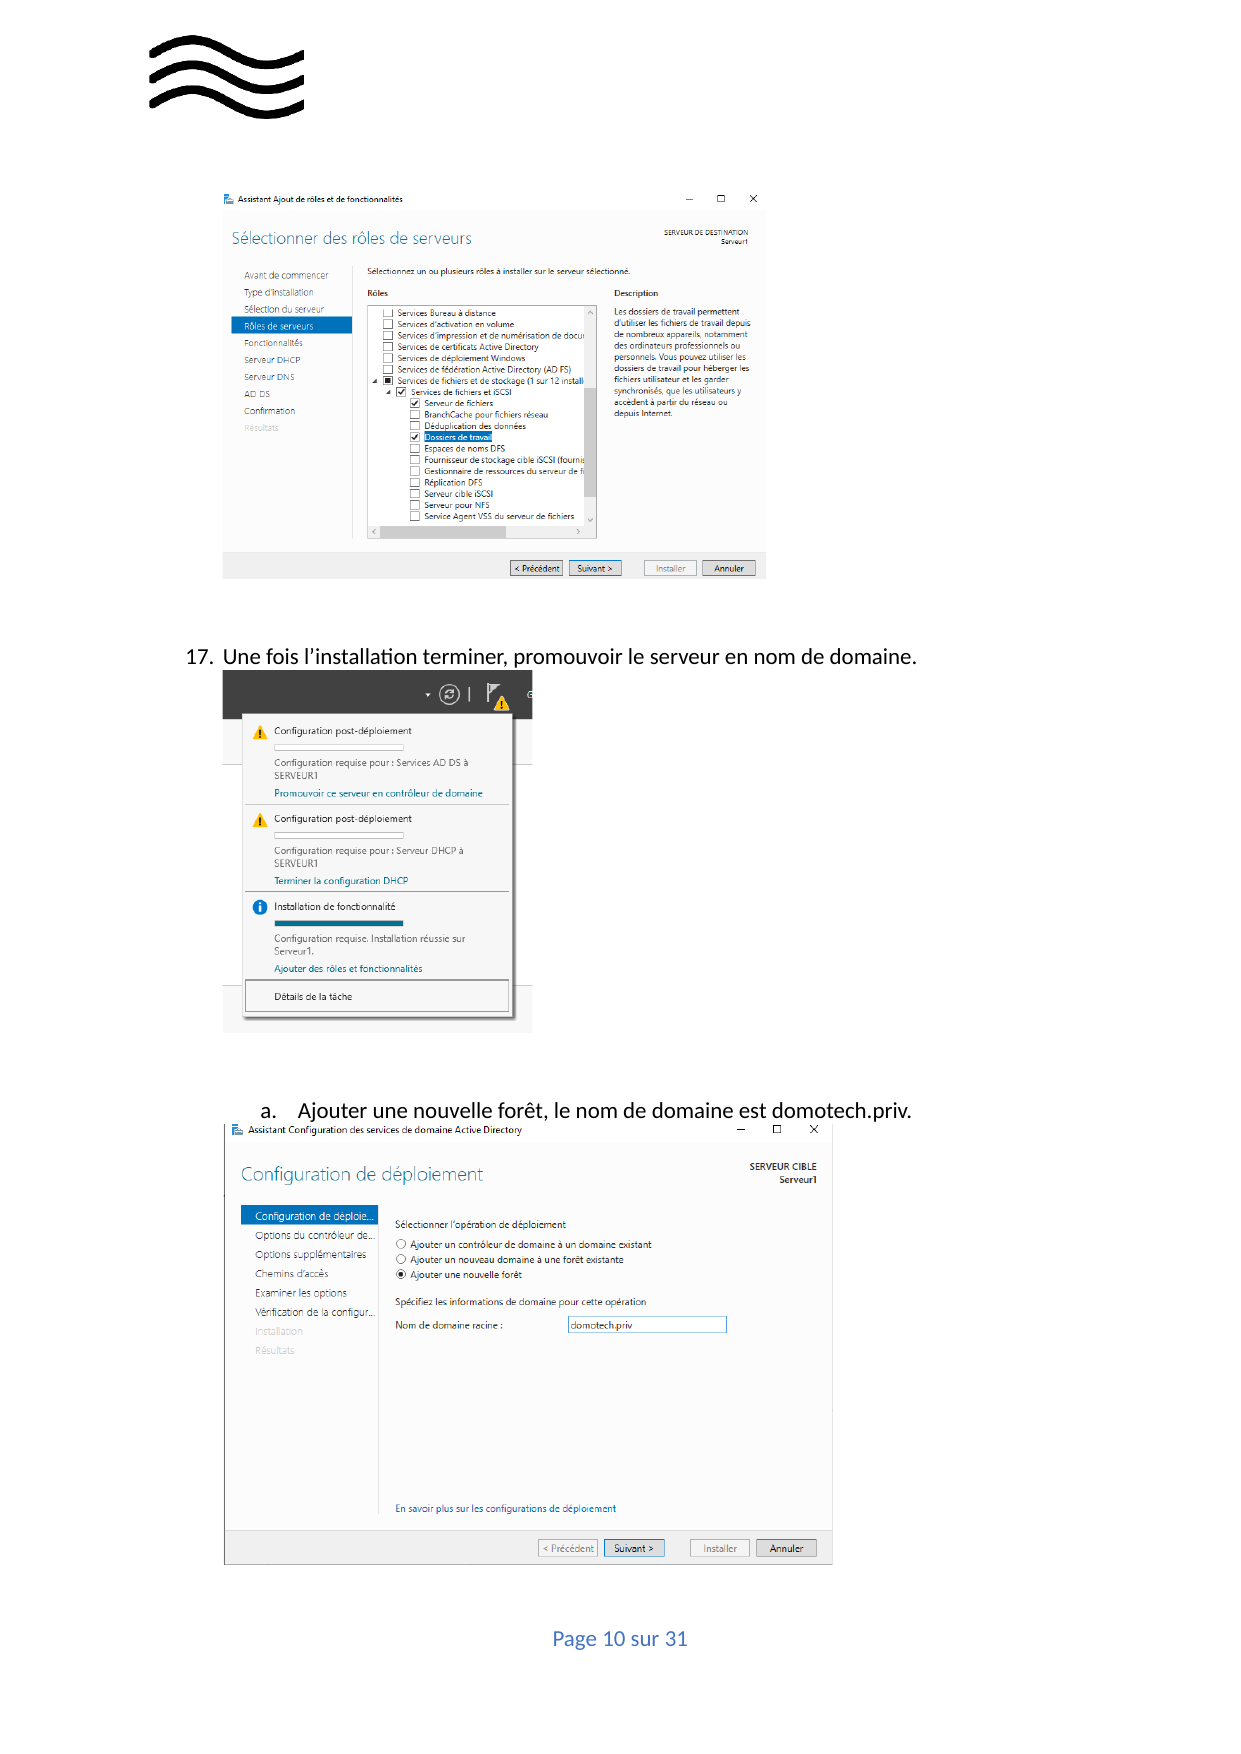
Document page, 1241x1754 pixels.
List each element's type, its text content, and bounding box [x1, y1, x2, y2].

picture [222, 670, 533, 1033]
list Ajouter une nouvelle forêt, le nom de domaine est domotech.priv. [260, 1097, 1093, 1125]
picture [222, 192, 767, 579]
picture [222, 1124, 833, 1565]
list Une fois l’installation terminer, promouvoir le serveur en nom de domaine. [185, 642, 1093, 670]
picture [147, 26, 304, 123]
